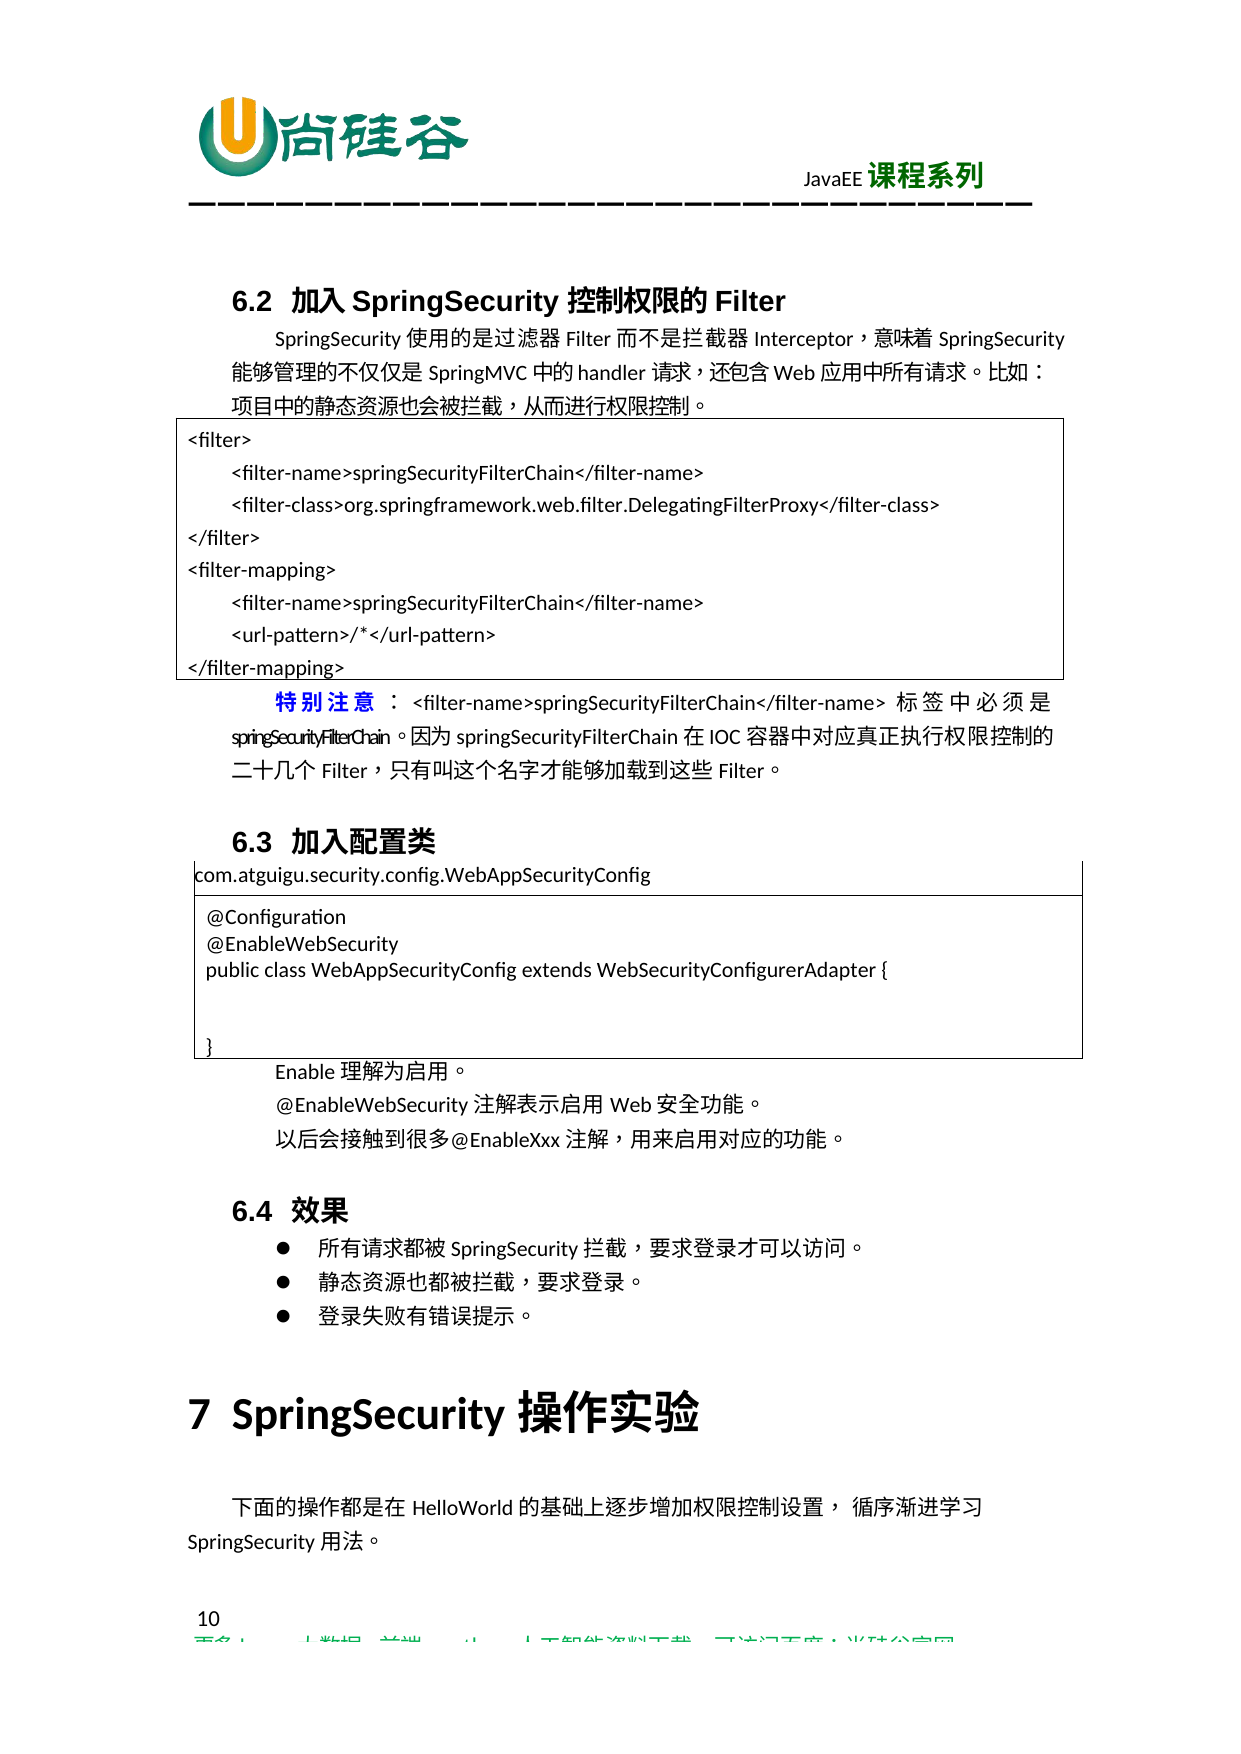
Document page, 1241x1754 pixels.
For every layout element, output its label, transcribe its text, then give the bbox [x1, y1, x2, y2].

text <url-pattern>/*</url-pattern> [231, 621, 1194, 648]
text SpringSecurity 使用的是过滤器Filter 而不是拦截器Interceptor，意味着SpringSecurity能够管理的不仅仅是 SpringMVC 中的 handler 请求，还包含 Web 应用中所有请求。比如： 项目中的静态资源也会被拦截，从而进行权限控制。 [231, 322, 1065, 421]
text @EnableWebSecurity 注解表示启用 Web 安全功能。 [275, 1089, 1194, 1119]
picture [198, 96, 469, 177]
text <filter-mapping> [187, 556, 1194, 583]
list 所有请求都被 SpringSecurity 拦截，要求登录才可以访问。 [275, 1233, 1194, 1262]
text SpringSecurity 用法。 [187, 1526, 1194, 1556]
text 以后会接触到很多@EnableXxx 注解，用来启用对应的功能。 [275, 1124, 1194, 1153]
text <filter-class>org.springframework.web.filter.DelegatingFilterProxy</filter-class> [231, 491, 1194, 518]
list 加入 SpringSecurity 控制权限的 Filter [232, 280, 1194, 320]
text <filter-name>springSecurityFilterChain</filter-name> [231, 459, 1194, 486]
text Enable 理解为启用。 [275, 1059, 1194, 1085]
subtitle SpringSecurity 操作实验 [187, 1380, 1194, 1442]
text <filter> [187, 426, 1194, 453]
text 下面的操作都是在 HelloWorld 的基础上逐步增加权限控制设置， 循序渐进学习 [231, 1492, 1194, 1522]
subtitle 效果 [232, 1191, 1194, 1230]
subtitle 加入配置类 [232, 821, 1194, 861]
list 登录失败有错误提示。 [275, 1301, 1194, 1331]
text 特 别 注 意 ： <filter-name>springSecurityFilterChain</filter-name> 标 签 中 必 须 是springSecurityFilterChain。因为 springSecurityFilterChain 在 IOC 容器中对应真正执行权限控制的二十几个 Filter，只有叫这个名字才能够加载到这些 Filter。 [231, 687, 1055, 785]
text <filter-name>springSecurityFilterChain</filter-name> [231, 589, 1194, 615]
list 静态资源也都被拦截，要求登录。 [275, 1267, 1194, 1297]
text </filter> [187, 524, 1194, 551]
text </filter-mapping> [187, 654, 1194, 680]
